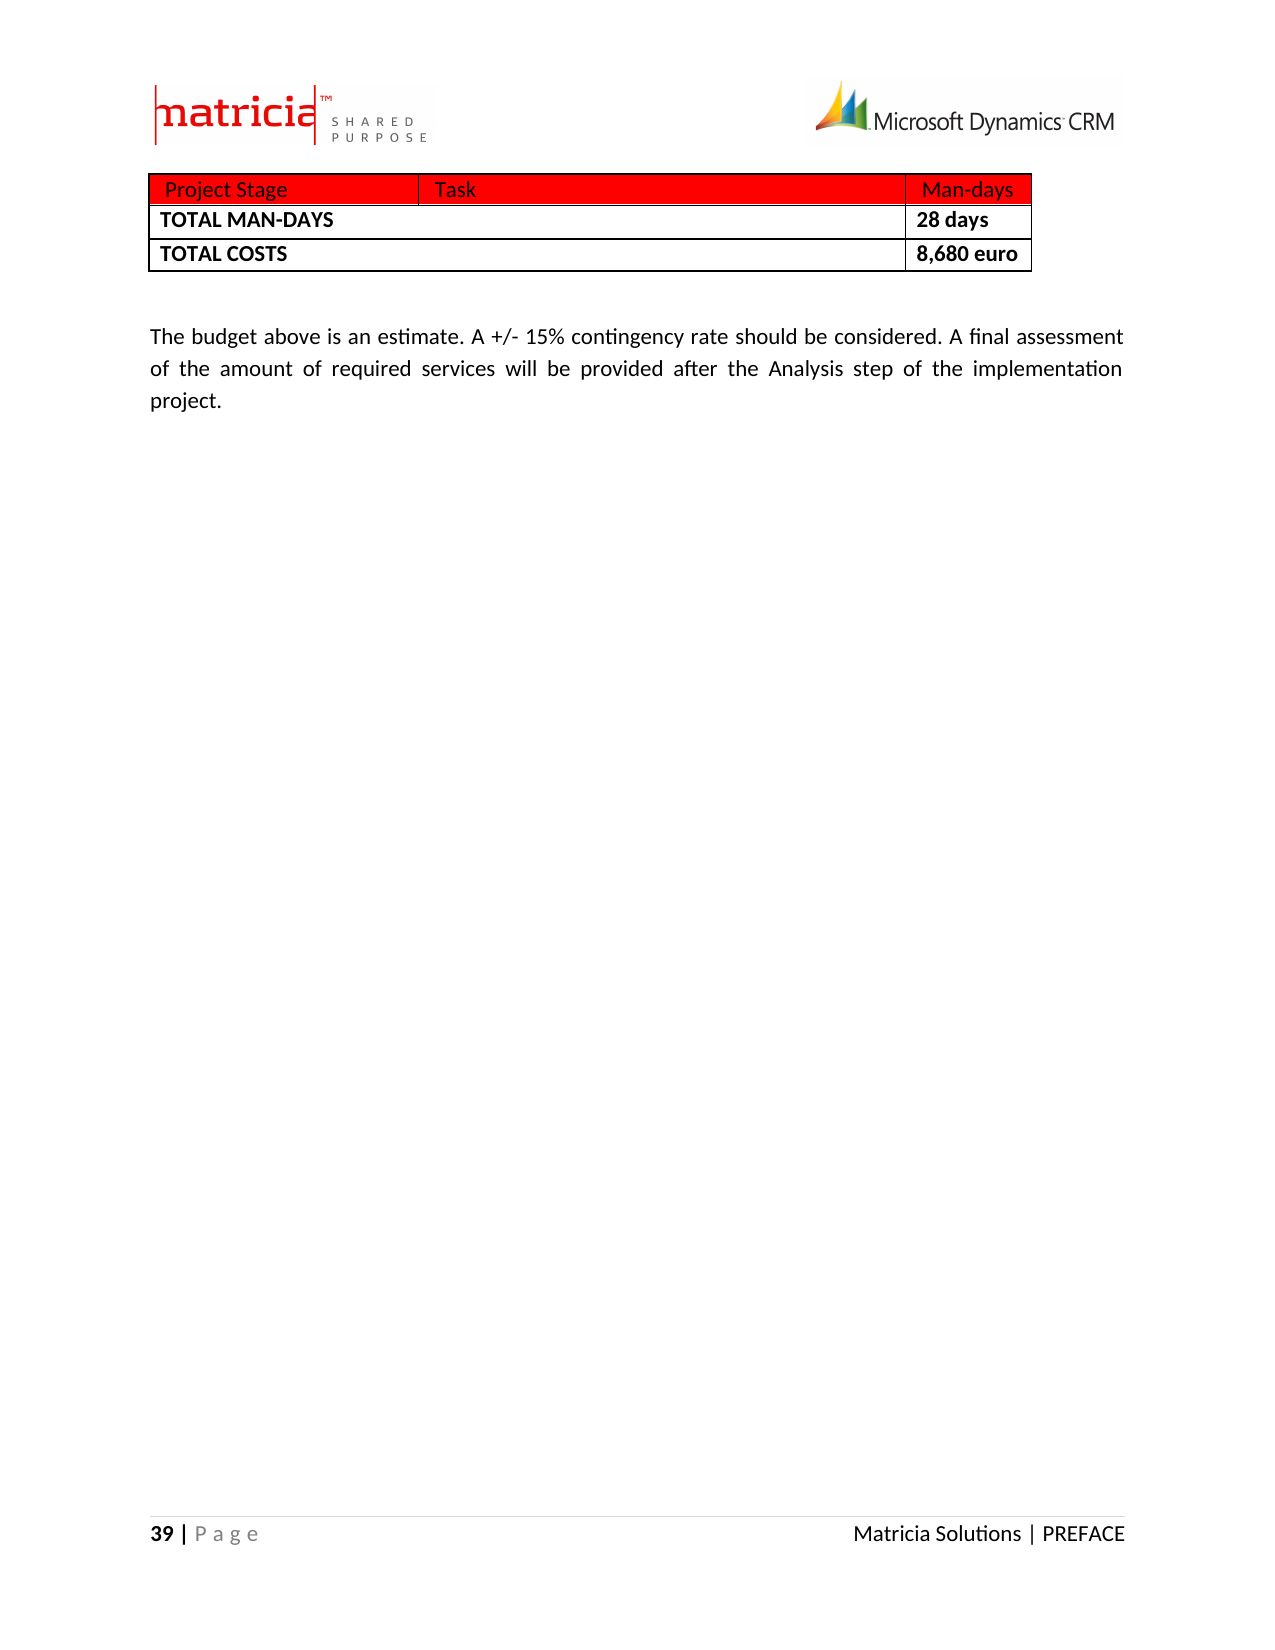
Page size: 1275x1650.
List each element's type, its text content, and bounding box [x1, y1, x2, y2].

table_cell TOTAL COSTS [150, 240, 905, 270]
table_header Project Stage [150, 175, 418, 204]
table_cell TOTAL MAN-DAYS [150, 206, 905, 237]
text The budget above is an estimate. A +/- 15% contingency rate should be considered. A final assessment of the amount of required services will be provided after the Analysis step of the implementation project. [150, 322, 1125, 415]
picture [806, 75, 1125, 146]
table_header Man-days [906, 175, 1031, 204]
picture [150, 84, 438, 146]
table_header Task [419, 175, 905, 204]
table_cell 8,680 euro [906, 240, 1031, 270]
table_cell 28 days [906, 206, 1031, 237]
